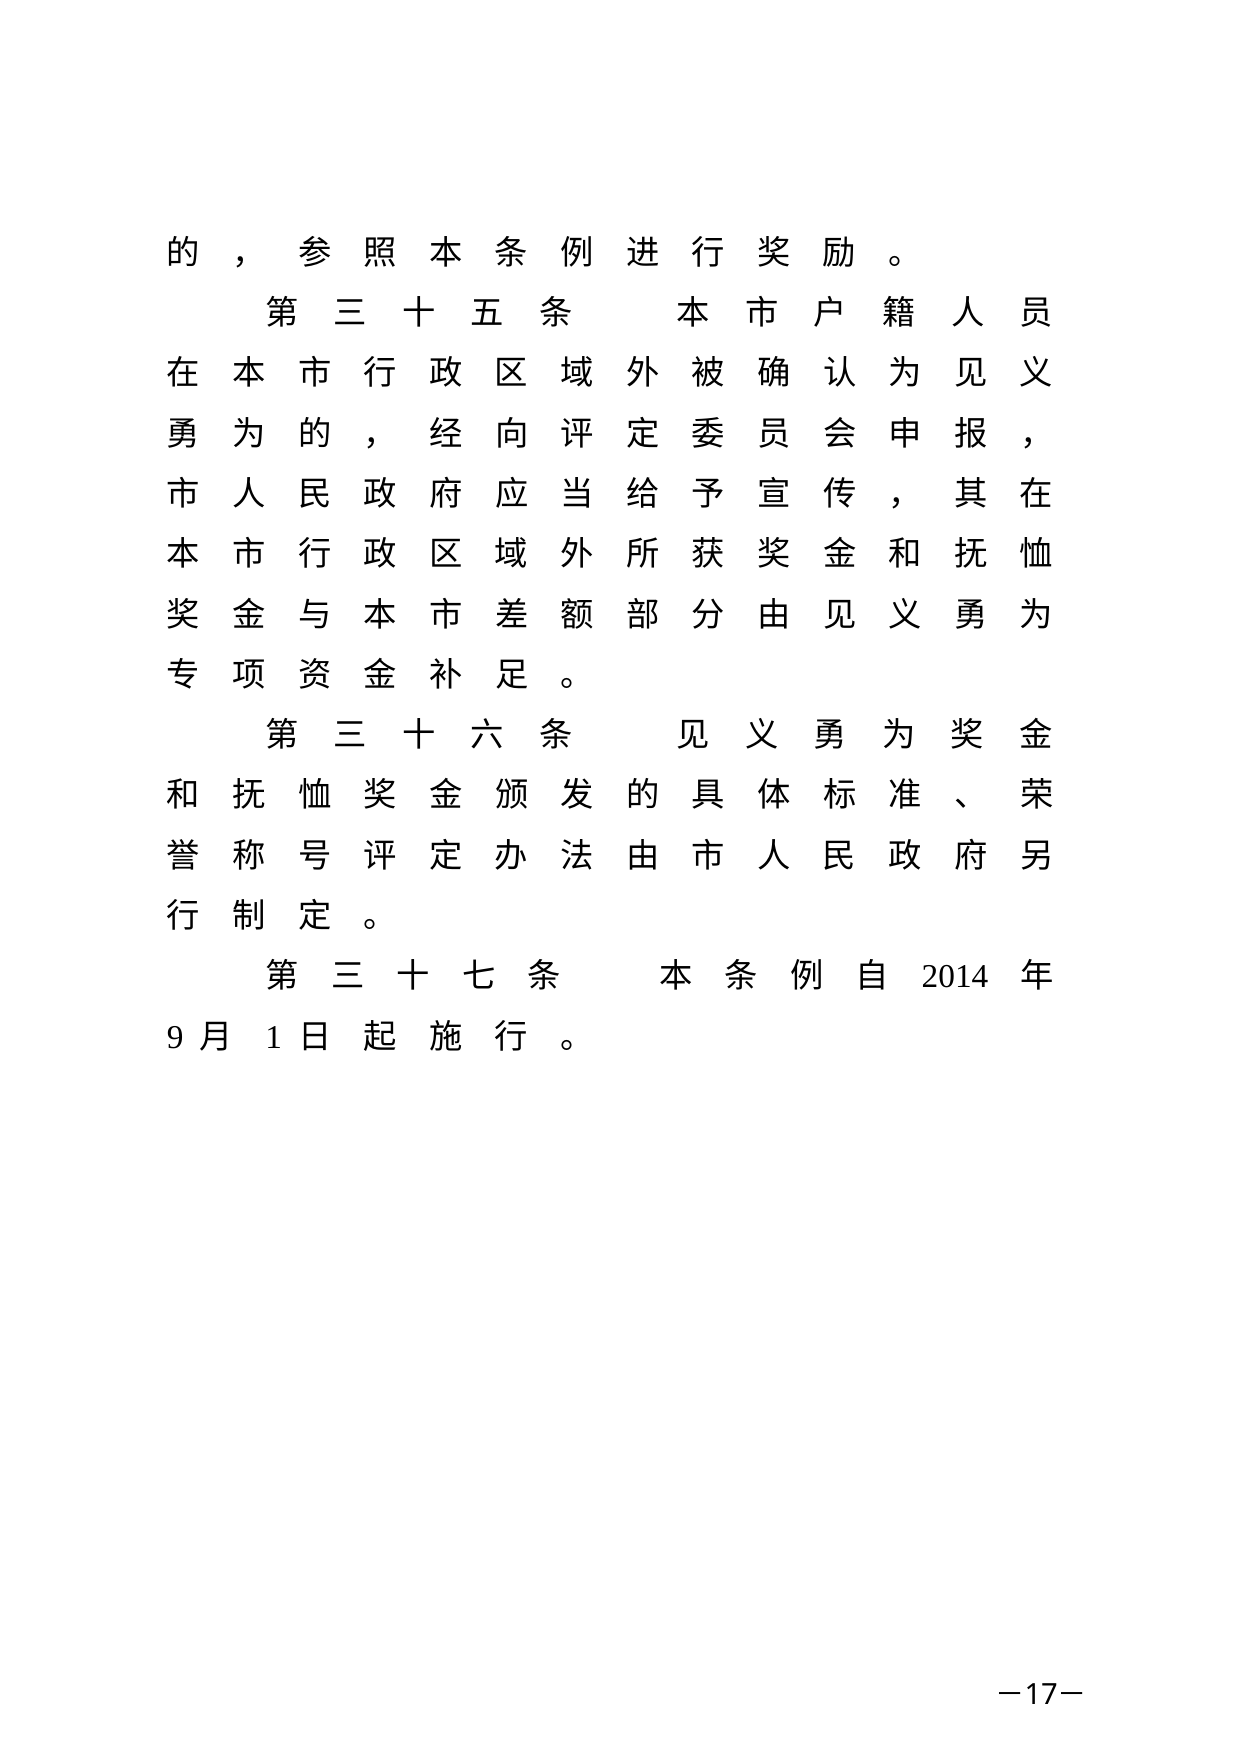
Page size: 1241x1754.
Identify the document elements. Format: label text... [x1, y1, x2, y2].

text 第三十五条 本市户籍人员在本市行政区域外被确认为见义勇为的，经向评定委员会申报，市人民政府应当给予宣传，其在本市行政区域外所获奖金和抚恤奖金与本市差额部分由见义勇为专项资金补足。 [167, 280, 1085, 702]
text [167, 219, 1085, 280]
text 第三十六条 见义勇为奖金和抚恤奖金颁发的具体标准、荣誉称号评定办法由市人民政府另行制定。 [167, 702, 1085, 943]
text 第三十七条 本条例自2014年9月1日起施行。 [167, 943, 1085, 1064]
